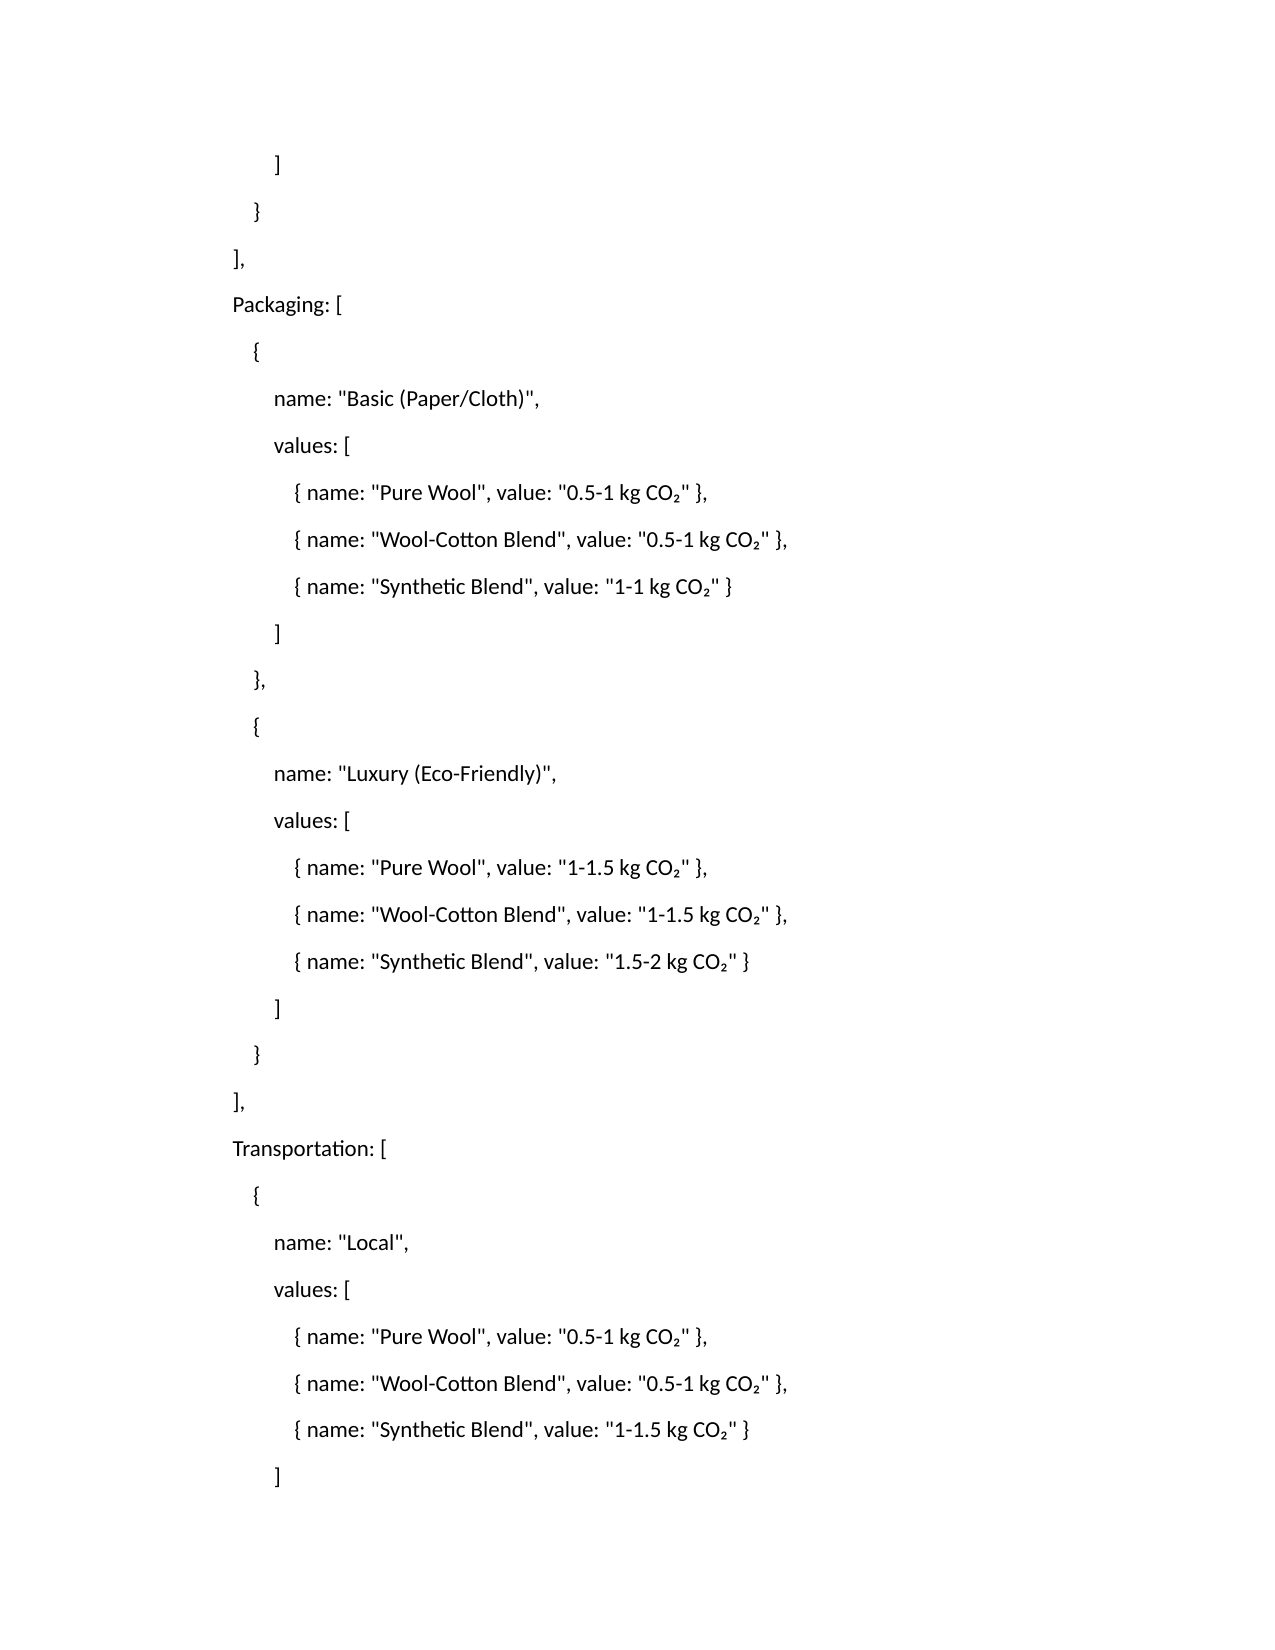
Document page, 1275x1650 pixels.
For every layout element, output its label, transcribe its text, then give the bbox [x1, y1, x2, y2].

text { name: "Wool-Cotton Blend", value: "0.5-1 kg CO₂" }, [150, 525, 1125, 553]
text { [150, 712, 1125, 741]
text name: "Local", [150, 1228, 1125, 1256]
text ] [150, 994, 1125, 1022]
text name: "Basic (Paper/Cloth)", [150, 384, 1125, 412]
text { name: "Wool-Cotton Blend", value: "0.5-1 kg CO₂" }, [150, 1369, 1125, 1397]
text Transportation: [ [150, 1134, 1125, 1162]
text { name: "Pure Wool", value: "0.5-1 kg CO₂" }, [150, 478, 1125, 506]
text ], [150, 1087, 1125, 1116]
text ], [150, 244, 1125, 272]
text values: [ [150, 806, 1125, 834]
text name: "Luxury (Eco-Friendly)", [150, 759, 1125, 787]
text { name: "Synthetic Blend", value: "1-1 kg CO₂" } [150, 572, 1125, 600]
text } [150, 1041, 1125, 1069]
text values: [ [150, 1275, 1125, 1303]
text { name: "Synthetic Blend", value: "1-1.5 kg CO₂" } [150, 1416, 1125, 1444]
text }, [150, 666, 1125, 694]
text } [150, 197, 1125, 225]
text ] [150, 150, 1125, 178]
text { name: "Wool-Cotton Blend", value: "1-1.5 kg CO₂" }, [150, 900, 1125, 928]
text { [150, 337, 1125, 366]
text { [150, 1181, 1125, 1209]
text { name: "Pure Wool", value: "0.5-1 kg CO₂" }, [150, 1322, 1125, 1350]
text ] [150, 1462, 1125, 1491]
text { name: "Synthetic Blend", value: "1.5-2 kg CO₂" } [150, 947, 1125, 975]
text Packaging: [ [150, 291, 1125, 319]
text values: [ [150, 431, 1125, 459]
text { name: "Pure Wool", value: "1-1.5 kg CO₂" }, [150, 853, 1125, 881]
text ] [150, 619, 1125, 647]
